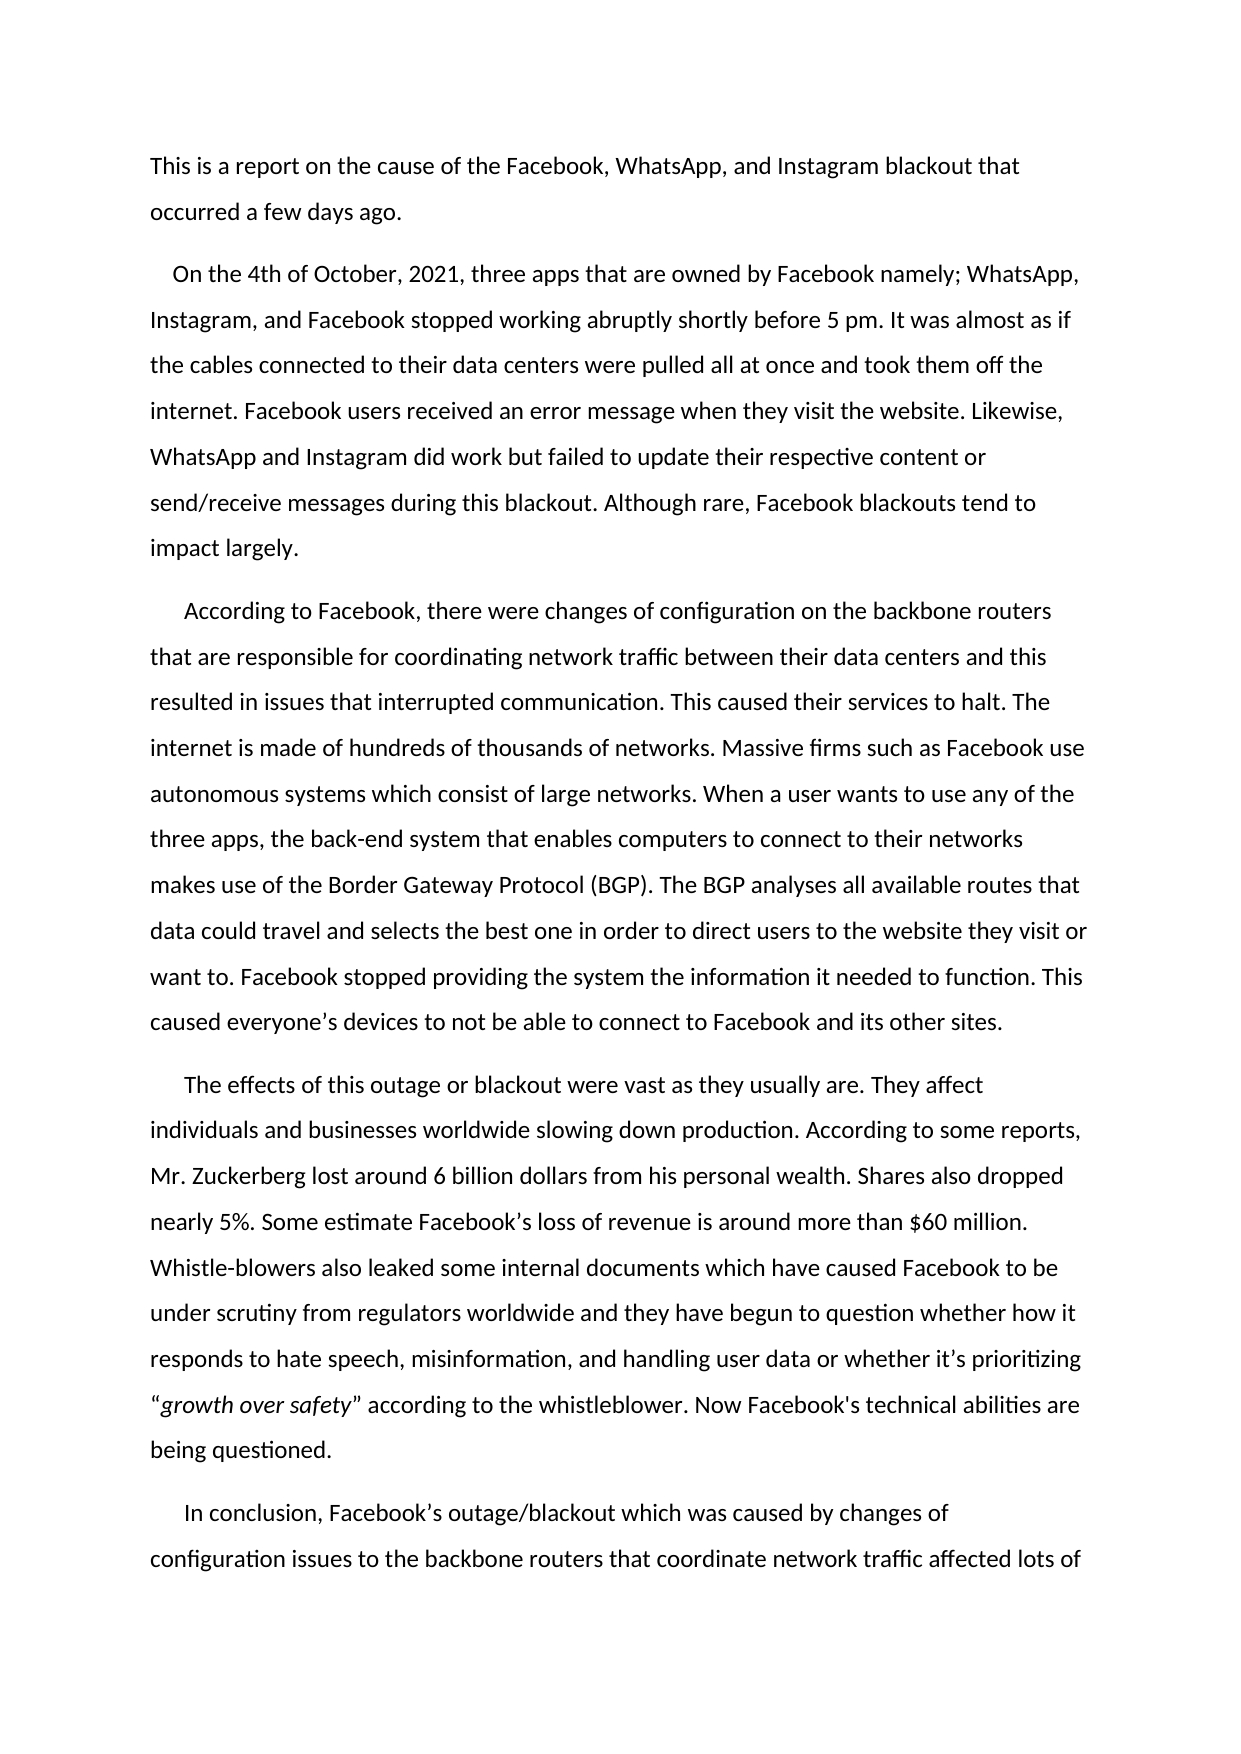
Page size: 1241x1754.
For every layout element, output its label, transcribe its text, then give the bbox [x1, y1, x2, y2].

text According to Facebook, there were changes of configuration on the backbone routers that are responsible for coordinating network traffic between their data centers and this resulted in issues that interrupted communication. This caused their services to halt. The internet is made of hundreds of thousands of networks. Massive firms such as Facebook use autonomous systems which consist of large networks. When a user wants to use any of the three apps, the back-end system that enables computers to connect to their networks makes use of the Border Gateway Protocol (BGP). The BGP analyses all available routes that data could travel and selects the best one in order to direct users to the website they visit or want to. Facebook stopped providing the system the information it needed to function. This caused everyone’s devices to not be able to connect to Facebook and its other sites. [150, 595, 1090, 1037]
text On the 4th of October, 2021, three apps that are owned by Facebook namely; WhatsApp, Instagram, and Facebook stopped working abruptly shortly before 5 pm. It was almost as if the cables connected to their data centers were pulled all at once and took them off the internet. Facebook users received an error message when they visit the website. Likewise, WhatsApp and Instagram did work but failed to update their respective content or send/receive messages during this blackout. Although rare, Facebook blackouts tend to impact largely. [150, 258, 1090, 563]
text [150, 1497, 1090, 1573]
text This is a report on the cause of the Facebook, WhatsApp, and Instagram blackout that occurred a few days ago. [150, 150, 1090, 226]
text The effects of this outage or blackout were vast as they usually are. They affect individuals and businesses worldwide slowing down production. According to some reports, Mr. Zuckerberg lost around 6 billion dollars from his personal wealth. Shares also dropped nearly 5%. Some estimate Facebook’s loss of revenue is around more than $60 million. Whistle-blowers also leaked some internal documents which have caused Facebook to be under scrutiny from regulators worldwide and they have begun to question whether how it responds to hate speech, misinformation, and handling user data or whether it’s prioritizing “growth over safety” according to the whistleblower. Now Facebook's technical abilities are being questioned. [150, 1069, 1090, 1465]
